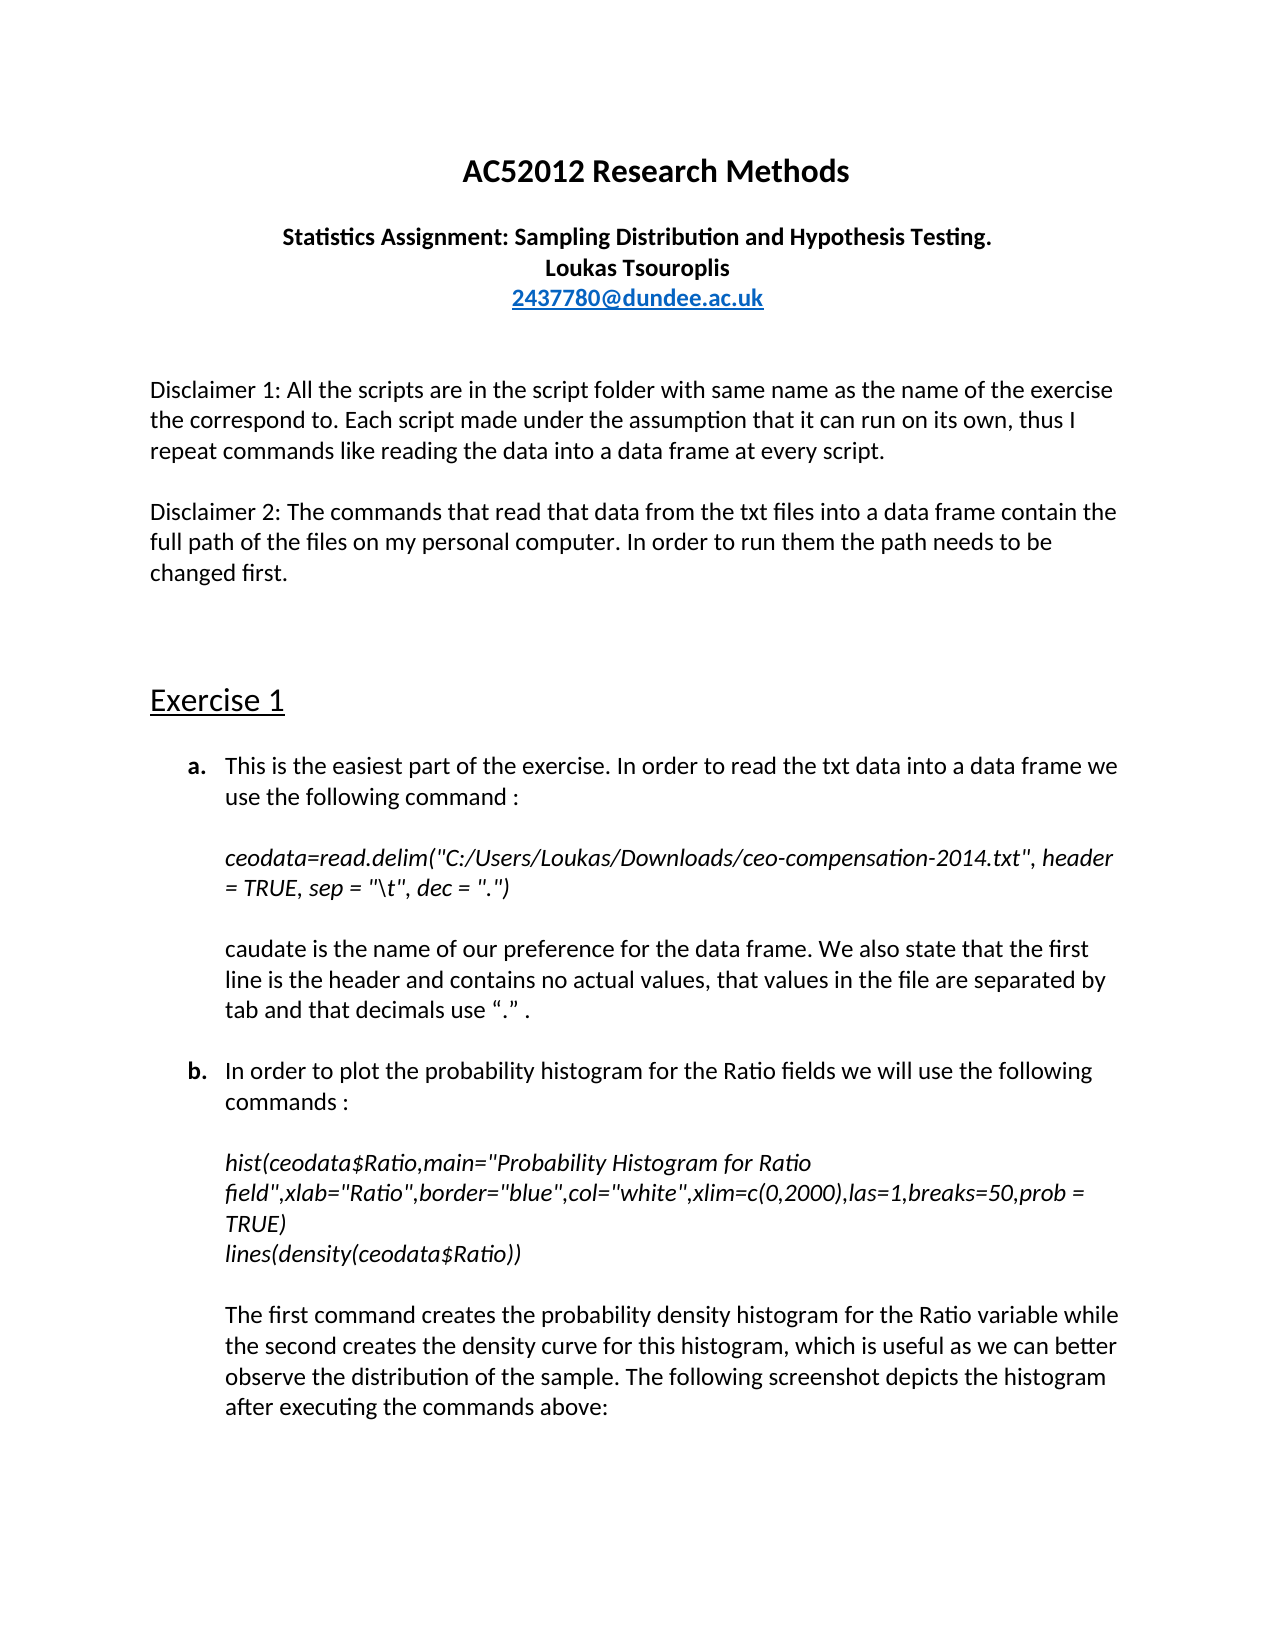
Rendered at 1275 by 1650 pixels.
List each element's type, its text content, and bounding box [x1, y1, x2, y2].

list ceodata=read.delim("C:/Users/Loukas/Downloads/ceo-compensation-2014.txt", header = TRUE, sep = "\t", dec = ".") [225, 842, 1125, 903]
text hist(ceodata$Ratio,main="Probability Histogram for Ratio field",xlab="Ratio",border="blue",col="white",xlim=c(0,2000),las=1,breaks=50,prob = TRUE) [225, 1147, 1125, 1239]
text Statistics Assignment: Sampling Distribution and Hypothesis Testing. [150, 221, 1125, 252]
text AC52012 Research Methods [150, 150, 1125, 221]
list caudate is the name of our preference for the data frame. We also state that the first line is the header and contains no actual values, that values in the file are separated by tab and that decimals use “.” . [225, 933, 1125, 1025]
text Exercise 1 [150, 679, 1125, 720]
list In order to plot the probability histogram for the Ratio fields we will use the following commands : [187, 1056, 1125, 1117]
text The first command creates the probability density histogram for the Ratio variable while the second creates the density curve for this histogram, which is useful as we can better observe the distribution of the sample. The following screenshot depicts the histogram after executing the commands above: [225, 1300, 1125, 1422]
text Disclaimer 1: All the scripts are in the script folder with same name as the name of the exercise the correspond to. Each script made under the assumption that it can run on its own, thus I repeat commands like reading the data into a data frame at every script. [150, 374, 1125, 465]
text lines(density(ceodata$Ratio)) [225, 1239, 1125, 1269]
text Disclaimer 2: The commands that read that data from the txt files into a data frame contain the full path of the files on my personal computer. In order to run them the path needs to be changed first. [150, 496, 1125, 587]
text 2437780@dundee.ac.uk [150, 282, 1125, 313]
list This is the easiest part of the exercise. In order to read the txt data into a data frame we use the following command : [187, 750, 1125, 811]
text Loukas Tsouroplis [150, 252, 1125, 282]
